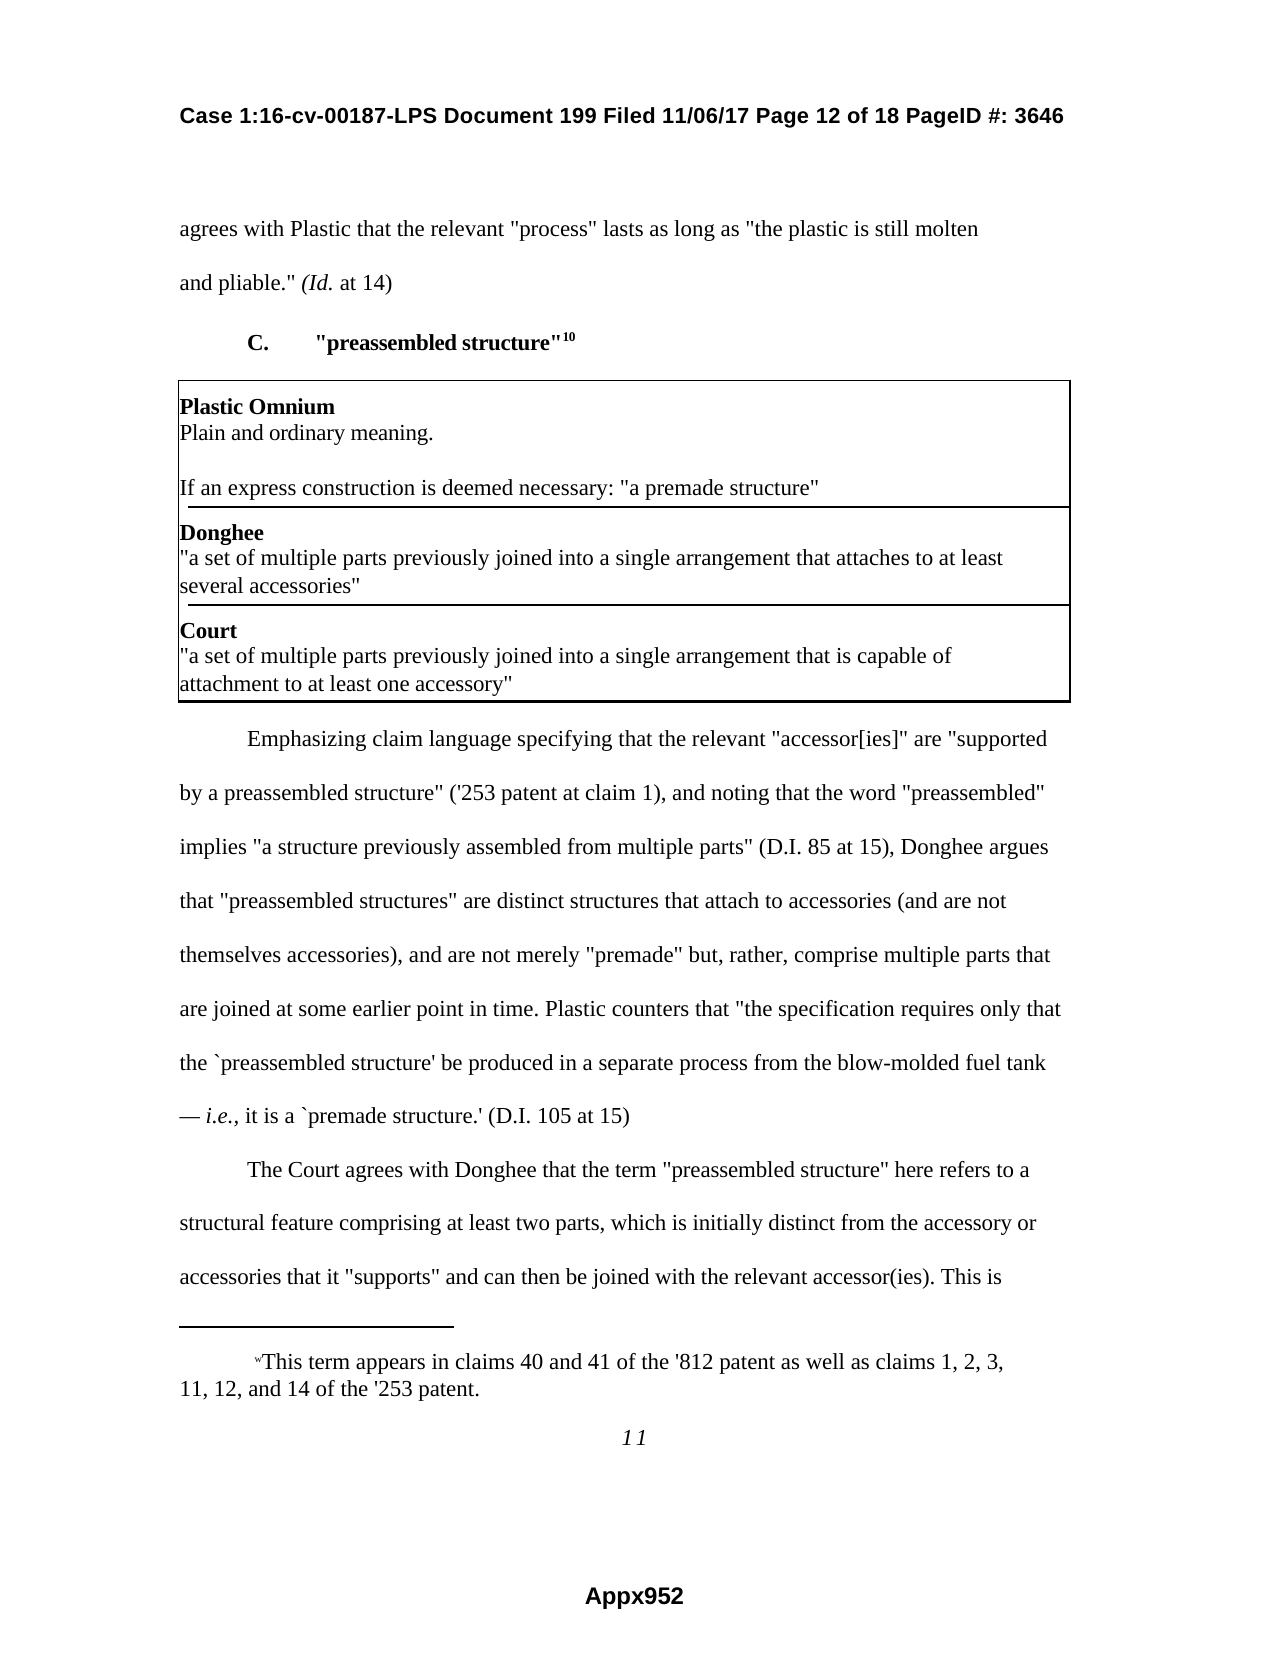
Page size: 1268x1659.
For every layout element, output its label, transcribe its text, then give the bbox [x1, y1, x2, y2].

text "a set of multiple parts previously joined into a single arrangement that attaches to at least [179, 531, 1069, 558]
text C. "preassembled structure"10 [247, 329, 1089, 355]
text Plain and ordinary meaning. [179, 406, 1069, 446]
text several accessories" [179, 558, 1069, 598]
text Plastic Omnium [179, 381, 1069, 406]
text "a set of multiple parts previously joined into a single arrangement that is capable of [179, 629, 1069, 656]
text Case 1:16-cv-00187-LPS Document 199 Filed 11/06/17 Page 12 of 18 PageID #: 3646 [179, 103, 1089, 128]
text The Court agrees with Donghee that the term "preassembled structure" here refers to a structural feature comprising at least two parts, which is initially distinct from the accessory or accessories that it "supports" and can then be joined with the relevant accessor(ies). This is [179, 1135, 1044, 1295]
text Donghee [179, 505, 1069, 531]
text attachment to at least one accessory" [179, 656, 1069, 700]
text Appx952 [179, 1582, 1089, 1610]
text wThis term appears in claims 40 and 41 of the '812 patent as well as claims 1, 2, 3, 11, 12, and 14 of the '253 patent. [179, 1348, 1037, 1402]
text Court [179, 603, 1069, 629]
text Emphasizing claim language specifying that the relevant "accessor[ies]" are "supported by a preassembled structure" ('253 patent at claim 1), and noting that the word "preassembled" implies "a structure previously assembled from multiple parts" (D.I. 85 at 15), Donghee argues that "preassembled structures" are distinct structures that attach to accessories (and are not themselves accessories), and are not merely "premade" but, rather, comprise multiple parts that are joined at some earlier point in time. Plastic counters that "the specification requires only that the `preassembled structure' be produced in a separate process from the blow-molded fuel tank — i.e., it is a `premade structure.' (D.I. 105 at 15) [179, 704, 1067, 1135]
text agrees with Plastic that the relevant "process" lasts as long as "the plastic is still molten and pliable." (Id. at 14) [179, 193, 1014, 301]
text If an express construction is deemed necessary: "a premade structure" [179, 460, 1069, 500]
text 11 [179, 1425, 1089, 1451]
